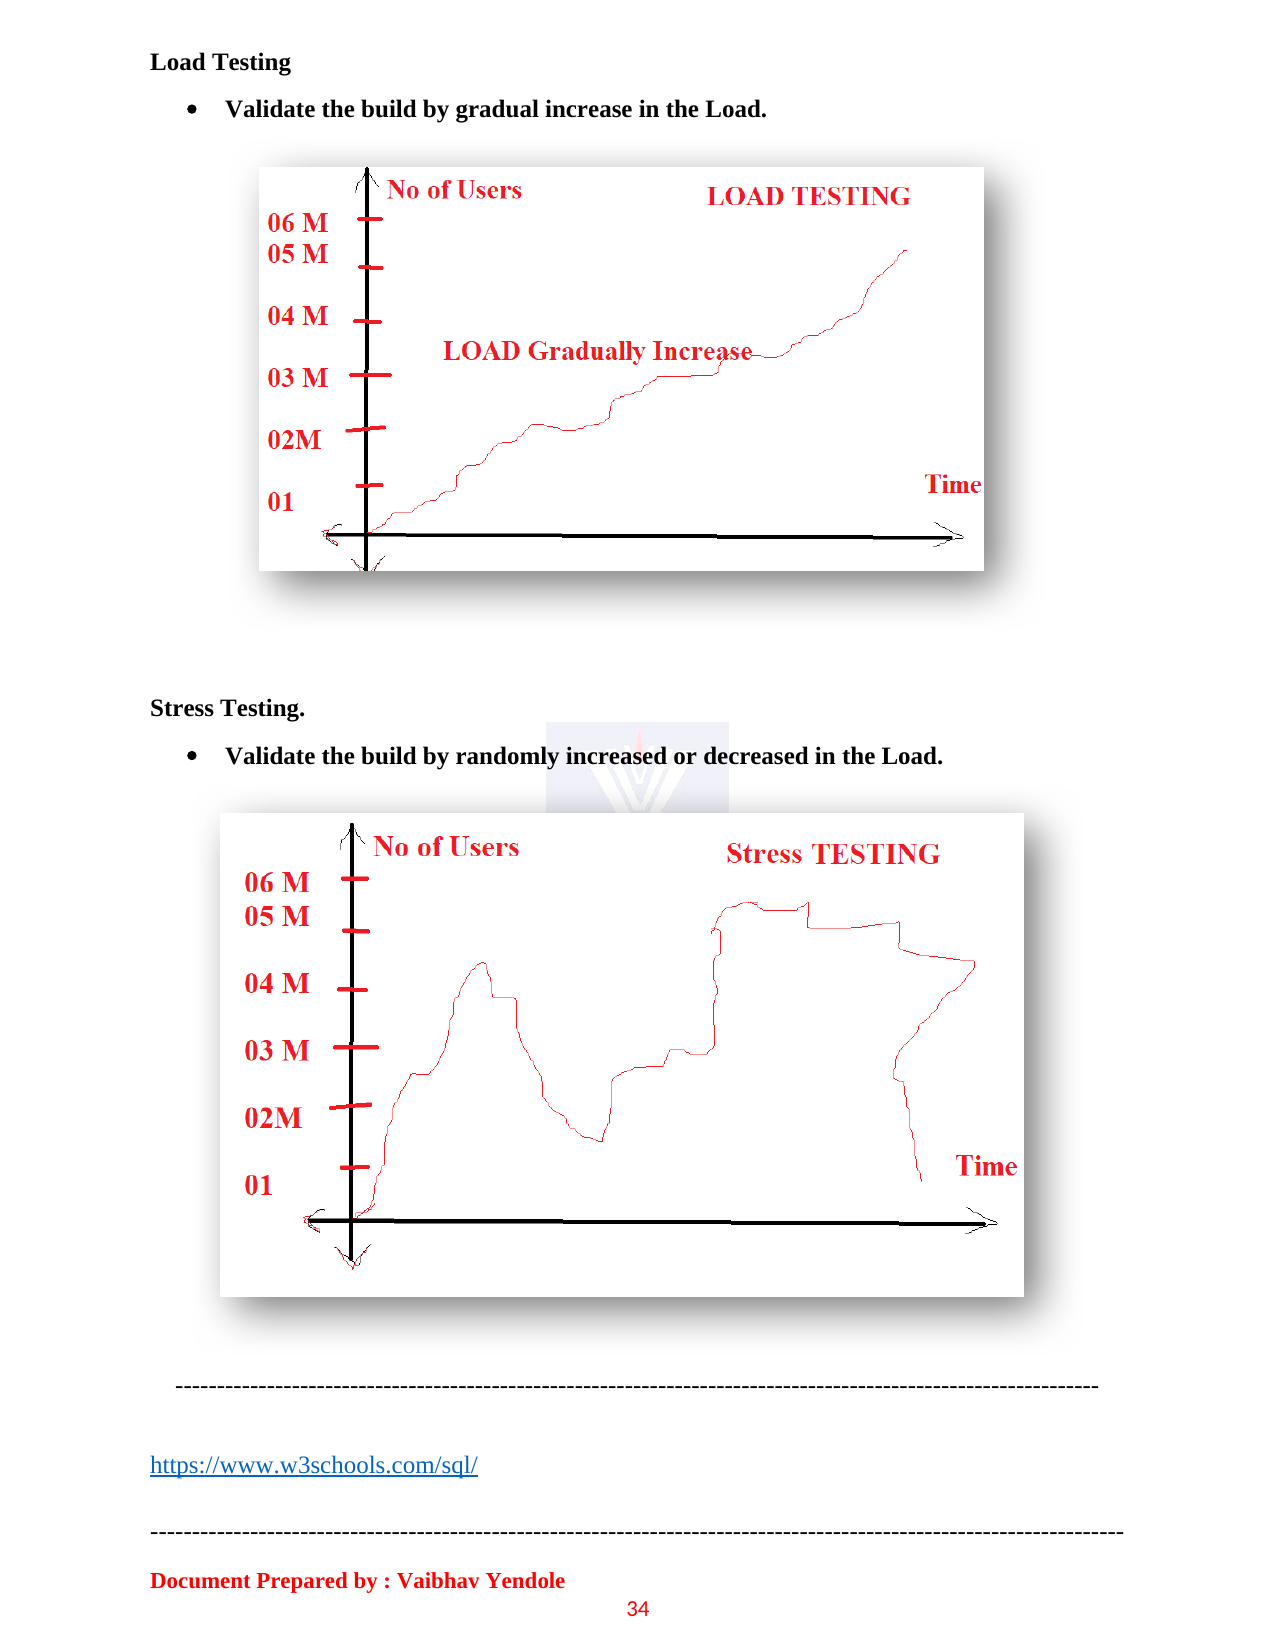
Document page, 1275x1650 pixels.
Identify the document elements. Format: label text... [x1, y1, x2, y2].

list Validate the build by randomly increased or decreased in the Load. [187, 741, 1125, 770]
text --------------------------------------------------------------------------------------------------------------------- [150, 1516, 1125, 1545]
text Load Testing [150, 47, 1125, 76]
picture [220, 813, 1024, 1297]
text https://www.w3schools.com/sql/ [150, 1450, 1125, 1479]
text --------------------------------------------------------------------------------------------------------------- [150, 1370, 1125, 1399]
list Validate the build by gradual increase in the Load. [187, 94, 1125, 123]
text Stress Testing. [150, 693, 1125, 722]
picture [259, 167, 984, 571]
